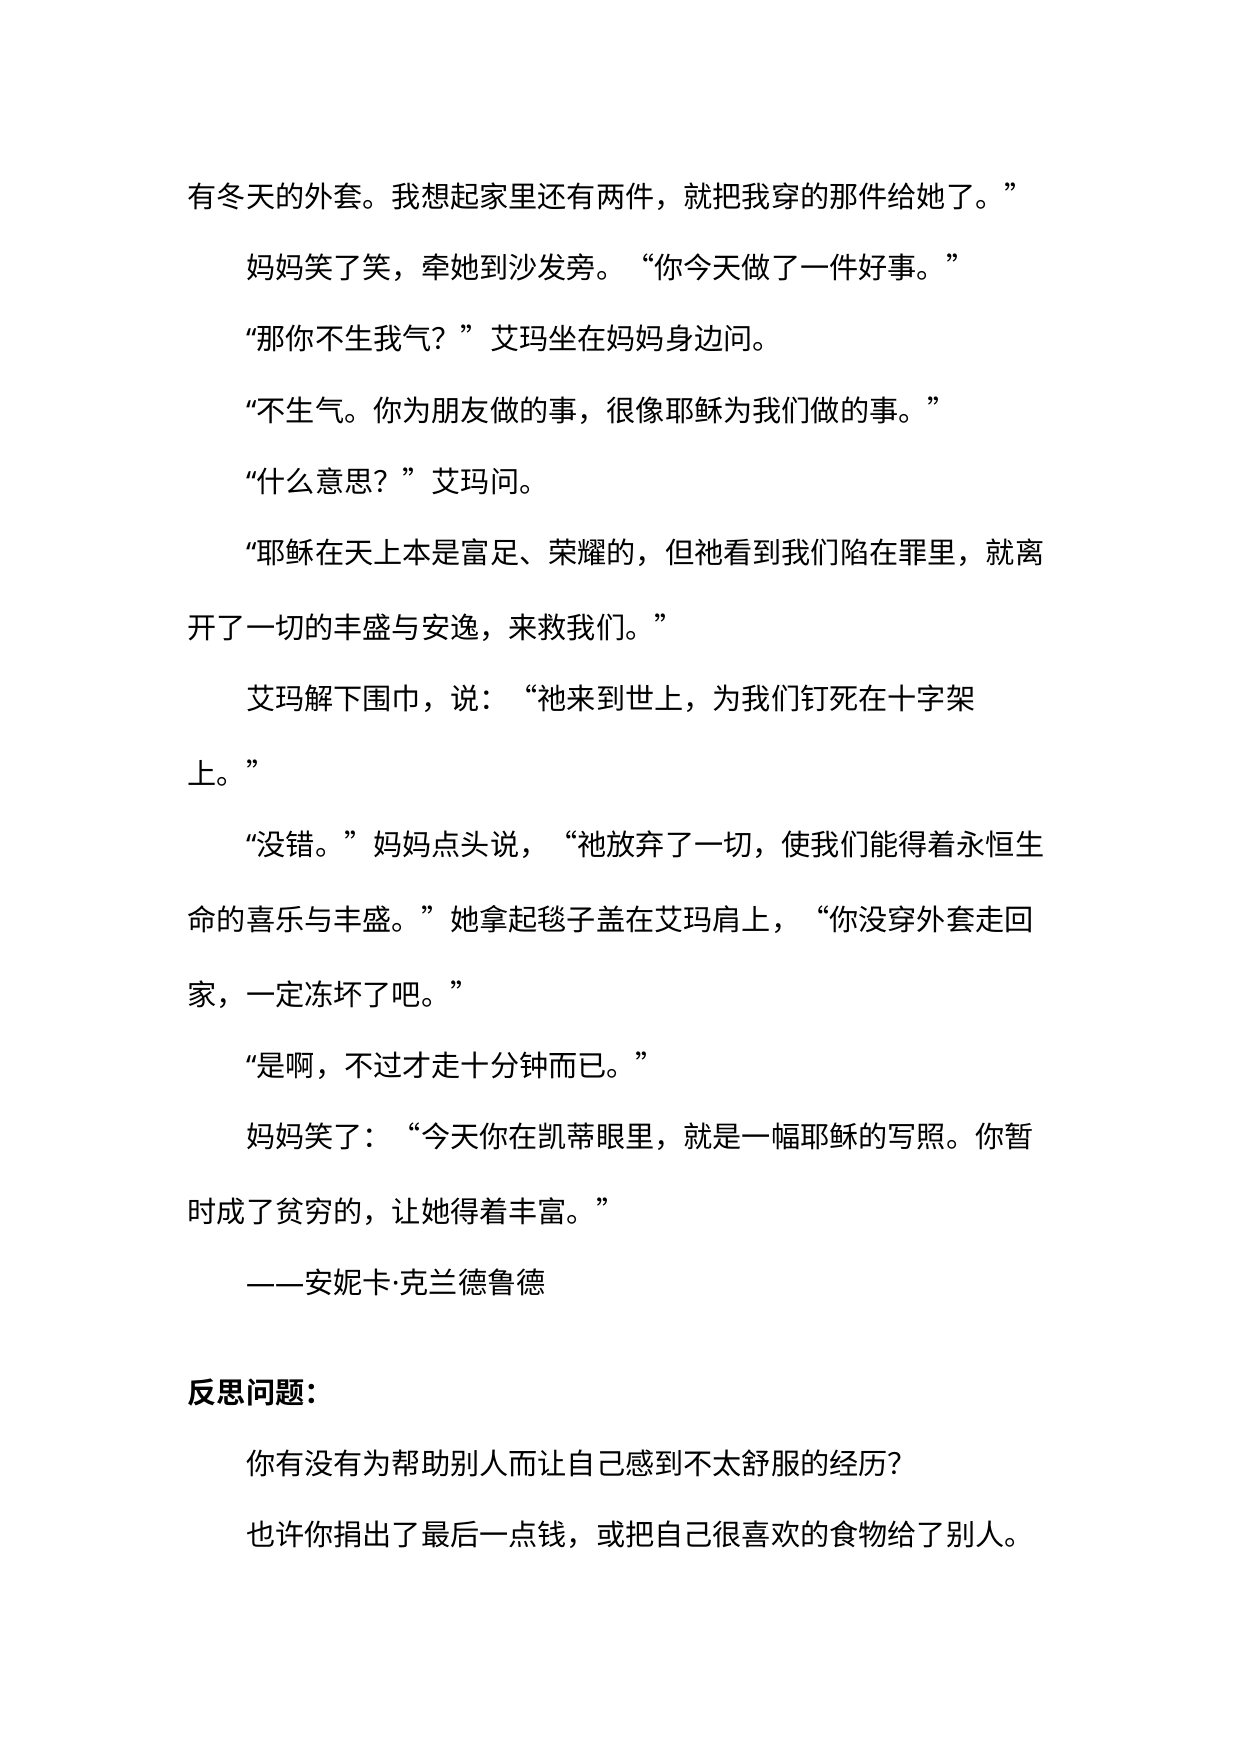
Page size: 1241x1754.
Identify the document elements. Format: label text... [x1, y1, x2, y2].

text 艾玛解下围巾，说：“祂来到世上，为我们钉死在十字架上。” [187, 664, 1053, 804]
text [187, 1501, 1053, 1566]
text 你有没有为帮助别人而让自己感到不太舒服的经历？ [187, 1429, 1053, 1494]
text ——安妮卡·克兰德鲁德 [187, 1248, 1053, 1313]
text 反思问题： [187, 1358, 1053, 1423]
text 妈妈笑了：“今天你在凯蒂眼里，就是一幅耶稣的写照。你暂时成了贫穷的，让她得着丰富。” [187, 1102, 1053, 1242]
text “耶稣在天上本是富足、荣耀的，但祂看到我们陷在罪里，就离开了一切的丰盛与安逸，来救我们。” [187, 518, 1053, 658]
text “那你不生我气？”艾玛坐在妈妈身边问。 [187, 304, 1053, 369]
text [187, 162, 1053, 227]
text “是啊，不过才走十分钟而已。” [187, 1031, 1053, 1096]
text “不生气。你为朋友做的事，很像耶稣为我们做的事。” [187, 376, 1053, 441]
text 妈妈笑了笑，牵她到沙发旁。“你今天做了一件好事。” [187, 233, 1053, 298]
text “没错。”妈妈点头说，“祂放弃了一切，使我们能得着永恒生命的喜乐与丰盛。”她拿起毯子盖在艾玛肩上，“你没穿外套走回家，一定冻坏了吧。” [187, 810, 1053, 1025]
text “什么意思？”艾玛问。 [187, 447, 1053, 512]
